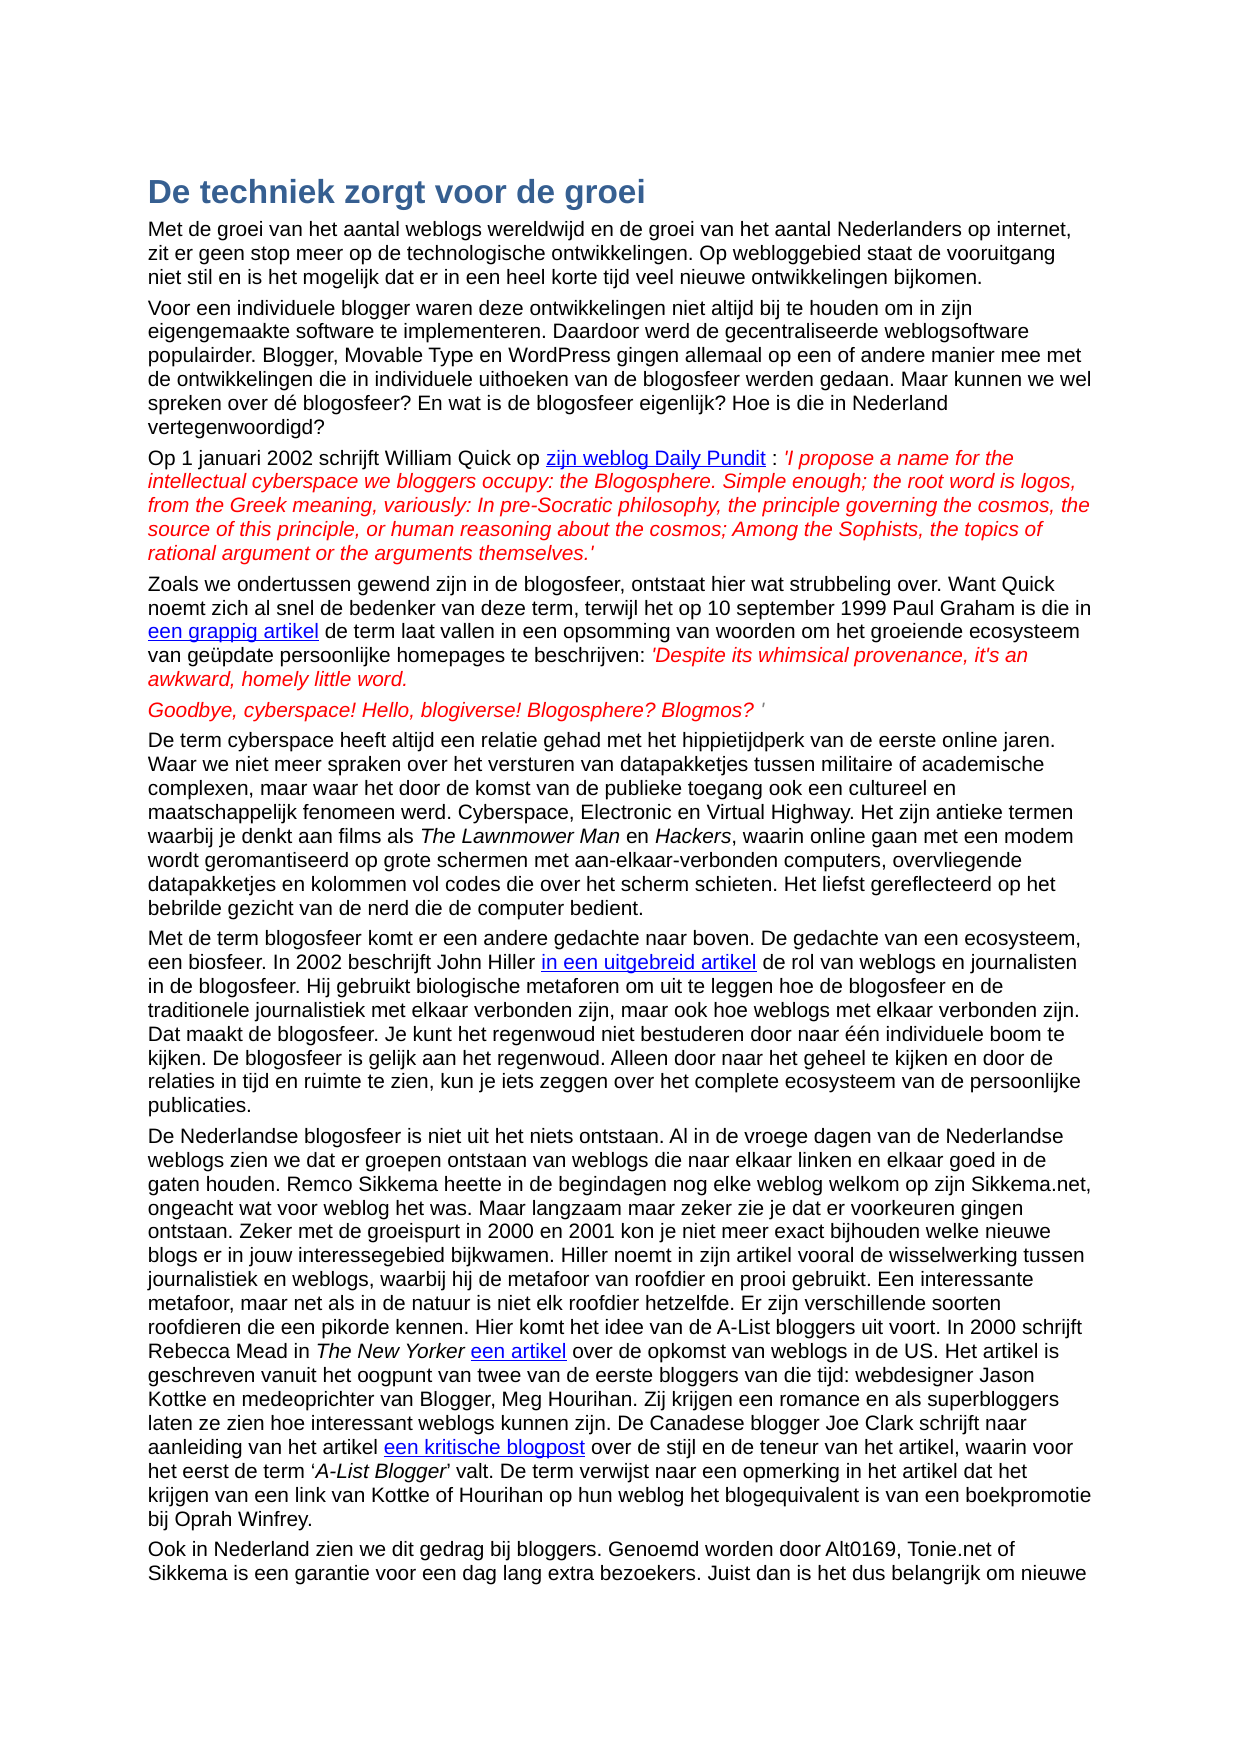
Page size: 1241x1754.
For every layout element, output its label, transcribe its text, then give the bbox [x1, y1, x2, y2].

text Goodbye, cyberspace! Hello, blogiverse! Blogosphere? Blogmos? ' [148, 697, 1093, 721]
text Voor een individuele blogger waren deze ontwikkelingen niet altijd bij te houden om in zijn eigengemaakte software te implementeren. Daardoor werd de gecentraliseerde weblogsoftware populairder. Blogger, Movable Type en WordPress gingen allemaal op een of andere manier mee met de ontwikkelingen die in individuele uithoeken van de blogosfeer werden gedaan. Maar kunnen we wel spreken over dé blogosfeer? En wat is de blogosfeer eigenlijk? Hoe is die in Nederland vertegenwoordigd? [148, 295, 1093, 439]
text Zoals we ondertussen gewend zijn in de blogosfeer, ontstaat hier wat strubbeling over. Want Quick noemt zich al snel de bedenker van deze term, terwijl het op 10 september 1999 Paul Graham is die in een grappig artikel de term laat vallen in een opsomming van woorden om het groeiende ecosysteem van geüpdate persoonlijke homepages te beschrijven: 'Despite its whimsical provenance, it's an awkward, homely little word. [148, 571, 1093, 691]
text De Nederlandse blogosfeer is niet uit het niets ontstaan. Al in de vroege dagen van de Nederlandse weblogs zien we dat er groepen ontstaan van weblogs die naar elkaar linken en elkaar goed in de gaten houden. Remco Sikkema heette in de begindagen nog elke weblog welkom op zijn Sikkema.net, ongeacht wat voor weblog het was. Maar langzaam maar zeker zie je dat er voorkeuren gingen ontstaan. Zeker met de groeispurt in 2000 en 2001 kon je niet meer exact bijhouden welke nieuwe blogs er in jouw interessegebied bijkwamen. Hiller noemt in zijn artikel vooral de wisselwerking tussen journalistiek en weblogs, waarbij hij de metafoor van roofdier en prooi gebruikt. Een interessante metafoor, maar net als in de natuur is niet elk roofdier hetzelfde. Er zijn verschillende soorten roofdieren die een pikorde kennen. Hier komt het idee van de A-List bloggers uit voort. In 2000 schrijft Rebecca Mead in The New Yorker een artikel over de opkomst van weblogs in de US. Het artikel is geschreven vanuit het oogpunt van twee van de eerste bloggers van die tijd: webdesigner Jason Kottke en medeoprichter van Blogger, Meg Hourihan. Zij krijgen een romance en als superbloggers laten ze zien hoe interessant weblogs kunnen zijn. De Canadese blogger Joe Clark schrijft naar aanleiding van het artikel een kritische blogpost over de stijl en de teneur van het artikel, waarin voor het eerst de term ‘A-List Blogger’ valt. De term verwijst naar een opmerking in het artikel dat het krijgen van een link van Kottke of Hourihan op hun weblog het blogequivalent is van een boekpromotie bij Oprah Winfrey. [148, 1123, 1093, 1531]
text Op 1 januari 2002 schrijft William Quick op zijn weblog Daily Pundit : 'I propose a name for the intellectual cyberspace we bloggers occupy: the Blogosphere. Simple enough; the root word is logos, from the Greek meaning, variously: In pre-Socratic philosophy, the principle governing the cosmos, the source of this principle, or human reasoning about the cosmos; Among the Sophists, the topics of rational argument or the arguments themselves.' [148, 445, 1093, 565]
text De term cyberspace heeft altijd een relatie gehad met het hippietijdperk van de eerste online jaren. Waar we niet meer spraken over het versturen van datapakketjes tussen militaire of academische complexen, maar waar het door de komst van de publieke toegang ook een cultureel en maatschappelijk fenomeen werd. Cyberspace, Electronic en Virtual Highway. Het zijn antieke termen waarbij je denkt aan films als The Lawnmower Man en Hackers, waarin online gaan met een modem wordt geromantiseerd op grote schermen met aan-elkaar-verbonden computers, overvliegende datapakketjes en kolommen vol codes die over het scherm schieten. Het liefst gereflecteerd op het bebrilde gezicht van de nerd die de computer bedient. [148, 728, 1093, 919]
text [148, 1537, 1093, 1585]
subtitle De techniek zorgt voor de groei [148, 173, 1093, 211]
text Met de groei van het aantal weblogs wereldwijd en de groei van het aantal Nederlanders op internet, zit er geen stop meer op de technologische ontwikkelingen. Op webloggebied staat de vooruitgang niet stil en is het mogelijk dat er in een heel korte tijd veel nieuwe ontwikkelingen bijkomen. [148, 217, 1093, 289]
text Met de term blogosfeer komt er een andere gedachte naar boven. De gedachte van een ecosysteem, een biosfeer. In 2002 beschrijft John Hiller in een uitgebreid artikel de rol van weblogs en journalisten in de blogosfeer. Hij gebruikt biologische metaforen om uit te leggen hoe de blogosfeer en de traditionele journalistiek met elkaar verbonden zijn, maar ook hoe weblogs met elkaar verbonden zijn. Dat maakt de blogosfeer. Je kunt het regenwoud niet bestuderen door naar één individuele boom te kijken. De blogosfeer is gelijk aan het regenwoud. Alleen door naar het geheel te kijken en door de relaties in tijd en ruimte te zien, kun je iets zeggen over het complete ecosysteem van de persoonlijke publicaties. [148, 926, 1093, 1117]
